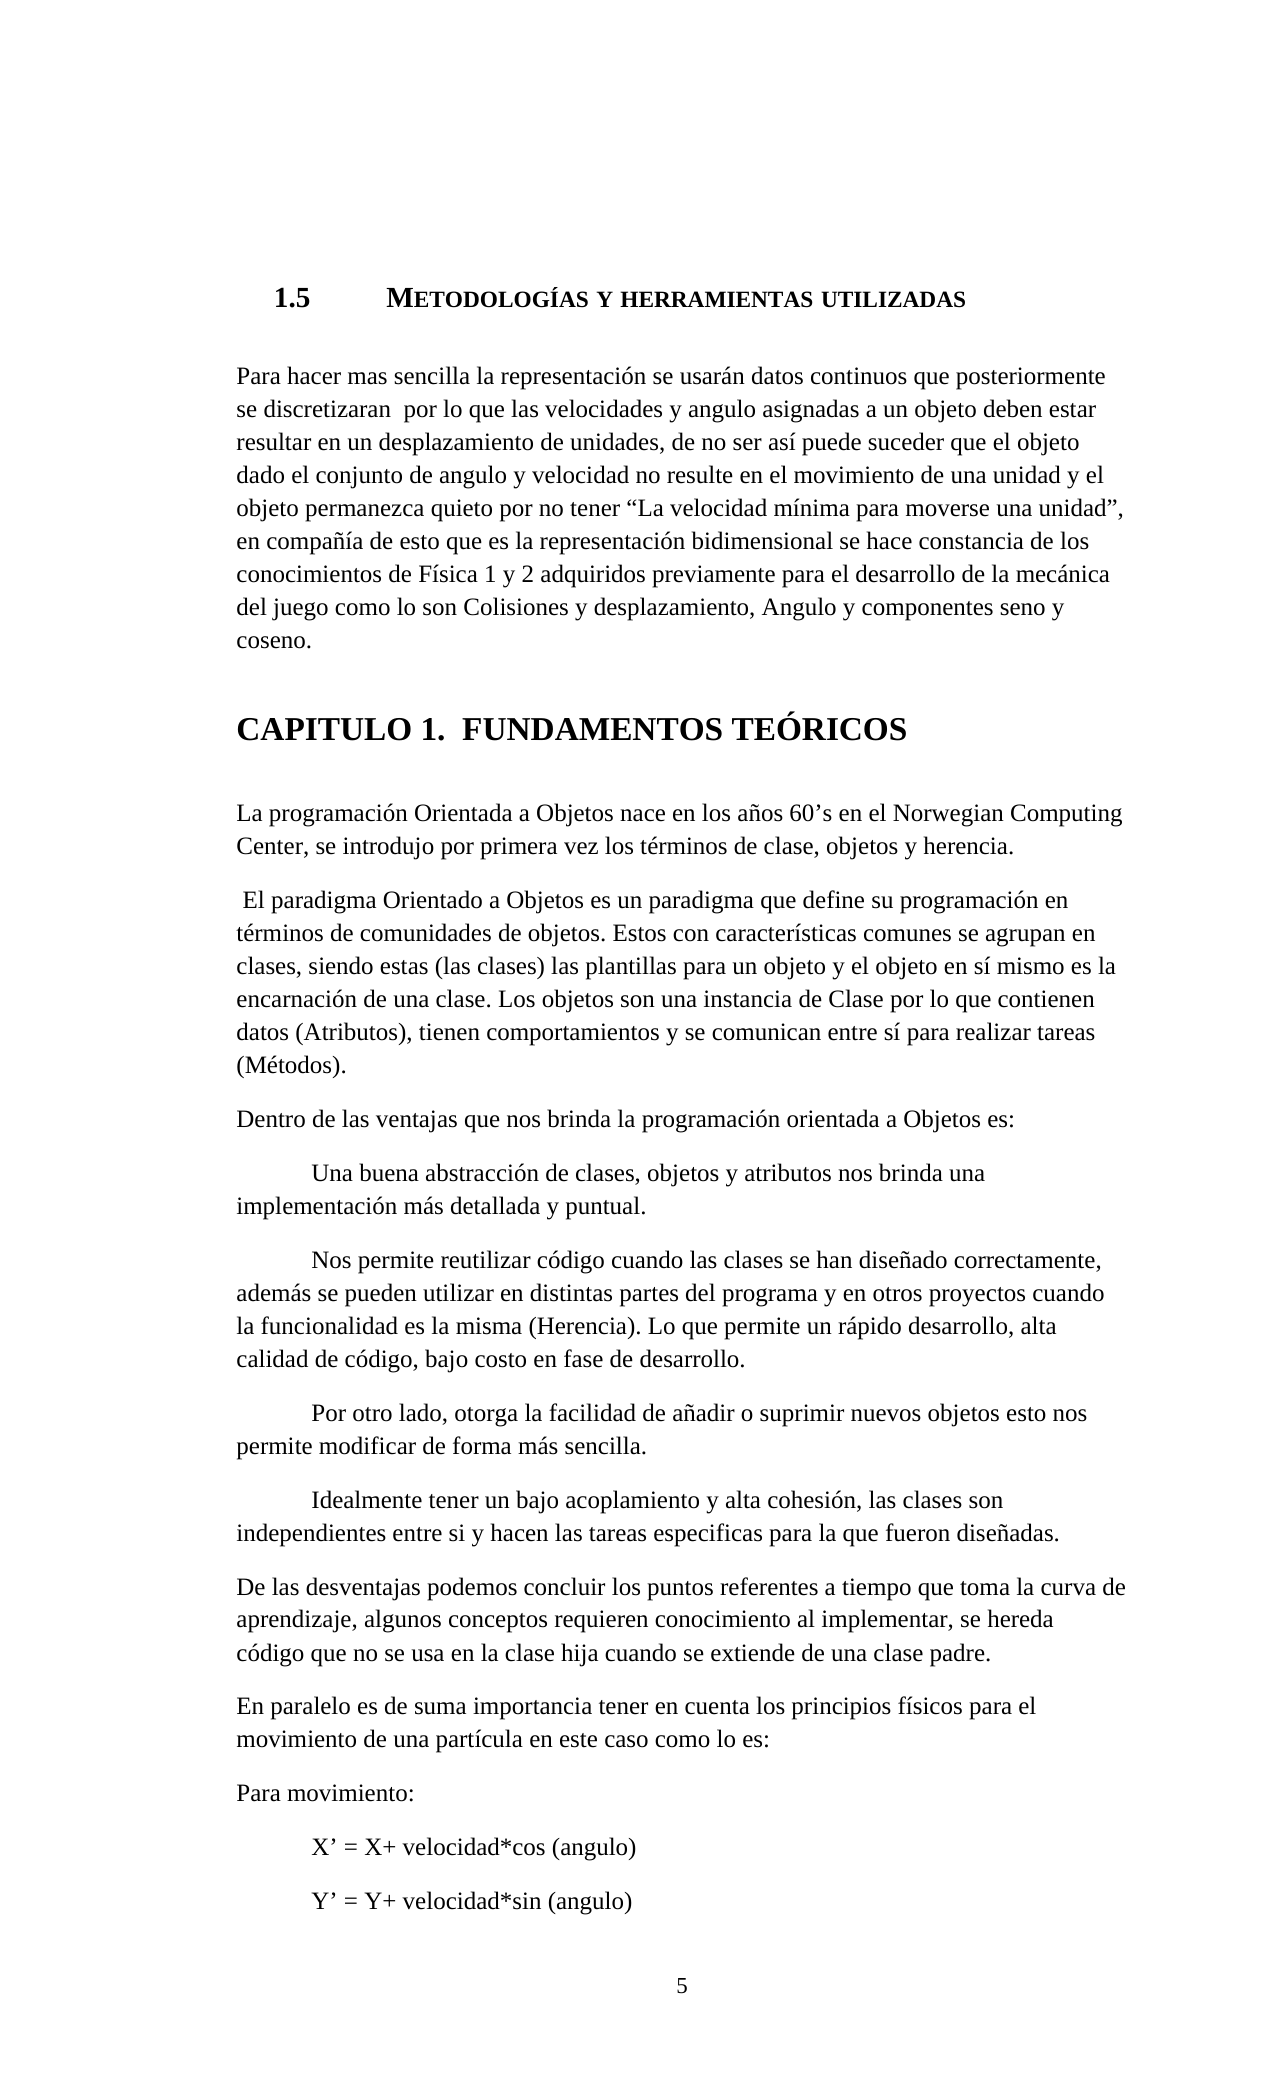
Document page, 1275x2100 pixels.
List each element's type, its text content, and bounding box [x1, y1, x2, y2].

text El paradigma Orientado a Objetos es un paradigma que define su programación en términos de comunidades de objetos. Estos con características comunes se agrupan en clases, siendo estas (las clases) las plantillas para un objeto y el objeto en sí mismo es la encarnación de una clase. Los objetos son una instancia de Clase por lo que contienen datos (Atributos), tienen comportamientos y se comunican entre sí para realizar tareas (Métodos). [236, 885, 1127, 1079]
subtitle 1.5 Metodologías y herramientas utilizadas [274, 280, 1127, 313]
text Y’ = Y+ velocidad*sin (angulo) [236, 1886, 1127, 1915]
text Por otro lado, otorga la facilidad de añadir o suprimir nuevos objetos esto nos permite modificar de forma más sencilla. [236, 1398, 1127, 1459]
text En paralelo es de suma importancia tener en cuenta los principios físicos para el movimiento de una partícula en este caso como lo es: [236, 1691, 1127, 1753]
text Nos permite reutilizar código cuando las clases se han diseñado correctamente, además se pueden utilizar en distintas partes del programa y en otros proyectos cuando la funcionalidad es la misma (Herencia). Lo que permite un rápido desarrollo, alta calidad de código, bajo costo en fase de desarrollo. [236, 1245, 1127, 1373]
text Para hacer mas sencilla la representación se usarán datos continuos que posteriormente se discretizaran por lo que las velocidades y angulo asignadas a un objeto deben estar resultar en un desplazamiento de unidades, de no ser así puede suceder que el objeto dado el conjunto de angulo y velocidad no resulte en el movimiento de una unidad y el objeto permanezca quieto por no tener “La velocidad mínima para moverse una unidad”, en compañía de esto que es la representación bidimensional se hace constancia de los conocimientos de Física 1 y 2 adquiridos previamente para el desarrollo de la mecánica del juego como lo son Colisiones y desplazamiento, Angulo y componentes seno y coseno. [236, 361, 1127, 654]
text Una buena abstracción de clases, objetos y atributos nos brinda una implementación más detallada y puntual. [236, 1158, 1127, 1220]
text De las desventajas podemos concluir los puntos referentes a tiempo que toma la curva de aprendizaje, algunos conceptos requieren conocimiento al implementar, se hereda código que no se usa en la clase hija cuando se extiende de una clase padre. [236, 1572, 1127, 1666]
text Idealmente tener un bajo acoplamiento y alta cohesión, las clases son independientes entre si y hacen las tareas especificas para la que fueron diseñadas. [236, 1485, 1127, 1546]
text X’ = X+ velocidad*cos (angulo) [236, 1832, 1127, 1861]
text Dentro de las ventajas que nos brinda la programación orientada a Objetos es: [236, 1104, 1127, 1133]
text La programación Orientada a Objetos nace en los años 60’s en el Norwegian Computing Center, se introdujo por primera vez los términos de clase, objetos y herencia. [236, 798, 1127, 860]
subtitle CAPITULO 1. FUNDAMENTOS TEÓRICOS [236, 709, 1127, 748]
text Para movimiento: [236, 1778, 1127, 1807]
